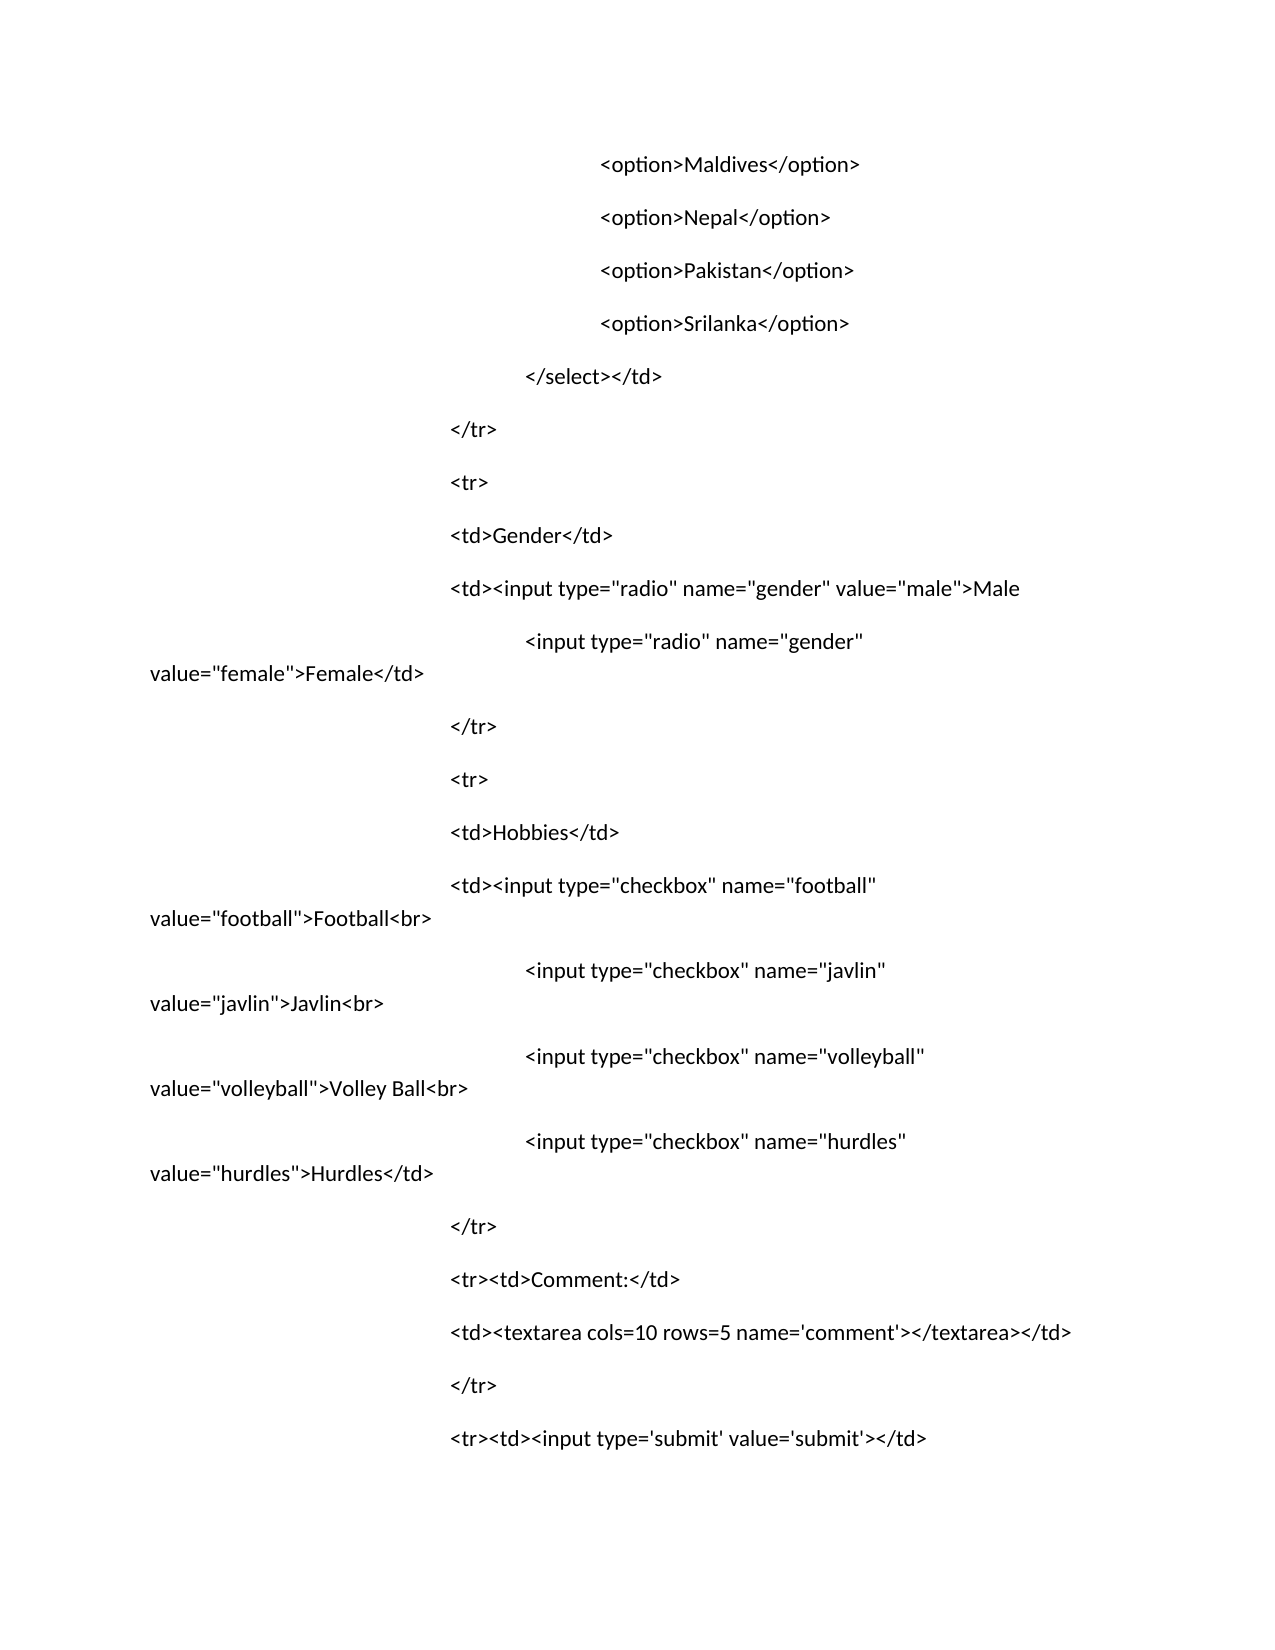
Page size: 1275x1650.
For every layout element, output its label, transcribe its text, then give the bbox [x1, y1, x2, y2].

text </tr> [150, 1212, 1125, 1240]
text </tr> [150, 1371, 1125, 1399]
text <tr><td>Comment:</td> [150, 1265, 1125, 1293]
text <tr> [150, 468, 1125, 496]
text <input type="checkbox" name="hurdles" value="hurdles">Hurdles</td> [150, 1127, 1125, 1187]
text <td>Gender</td> [150, 521, 1125, 549]
text <input type="checkbox" name="volleyball" value="volleyball">Volley Ball<br> [150, 1042, 1125, 1102]
text <td><input type="checkbox" name="football" value="football">Football<br> [150, 871, 1125, 932]
text <option>Maldives</option> [150, 150, 1125, 178]
text <option>Nepal</option> [150, 203, 1125, 231]
text <td><input type="radio" name="gender" value="male">Male [150, 574, 1125, 602]
text <tr> [150, 765, 1125, 793]
text <tr><td><input type='submit' value='submit'></td> [150, 1424, 1125, 1452]
text <option>Pakistan</option> [150, 256, 1125, 284]
text <td>Hobbies</td> [150, 818, 1125, 846]
text <option>Srilanka</option> [150, 309, 1125, 337]
text </tr> [150, 712, 1125, 740]
text <input type="checkbox" name="javlin" value="javlin">Javlin<br> [150, 957, 1125, 1017]
text </tr> [150, 415, 1125, 443]
text <td><textarea cols=10 rows=5 name='comment'></textarea></td> [150, 1318, 1125, 1346]
text <input type="radio" name="gender" value="female">Female</td> [150, 627, 1125, 687]
text </select></td> [150, 362, 1125, 390]
